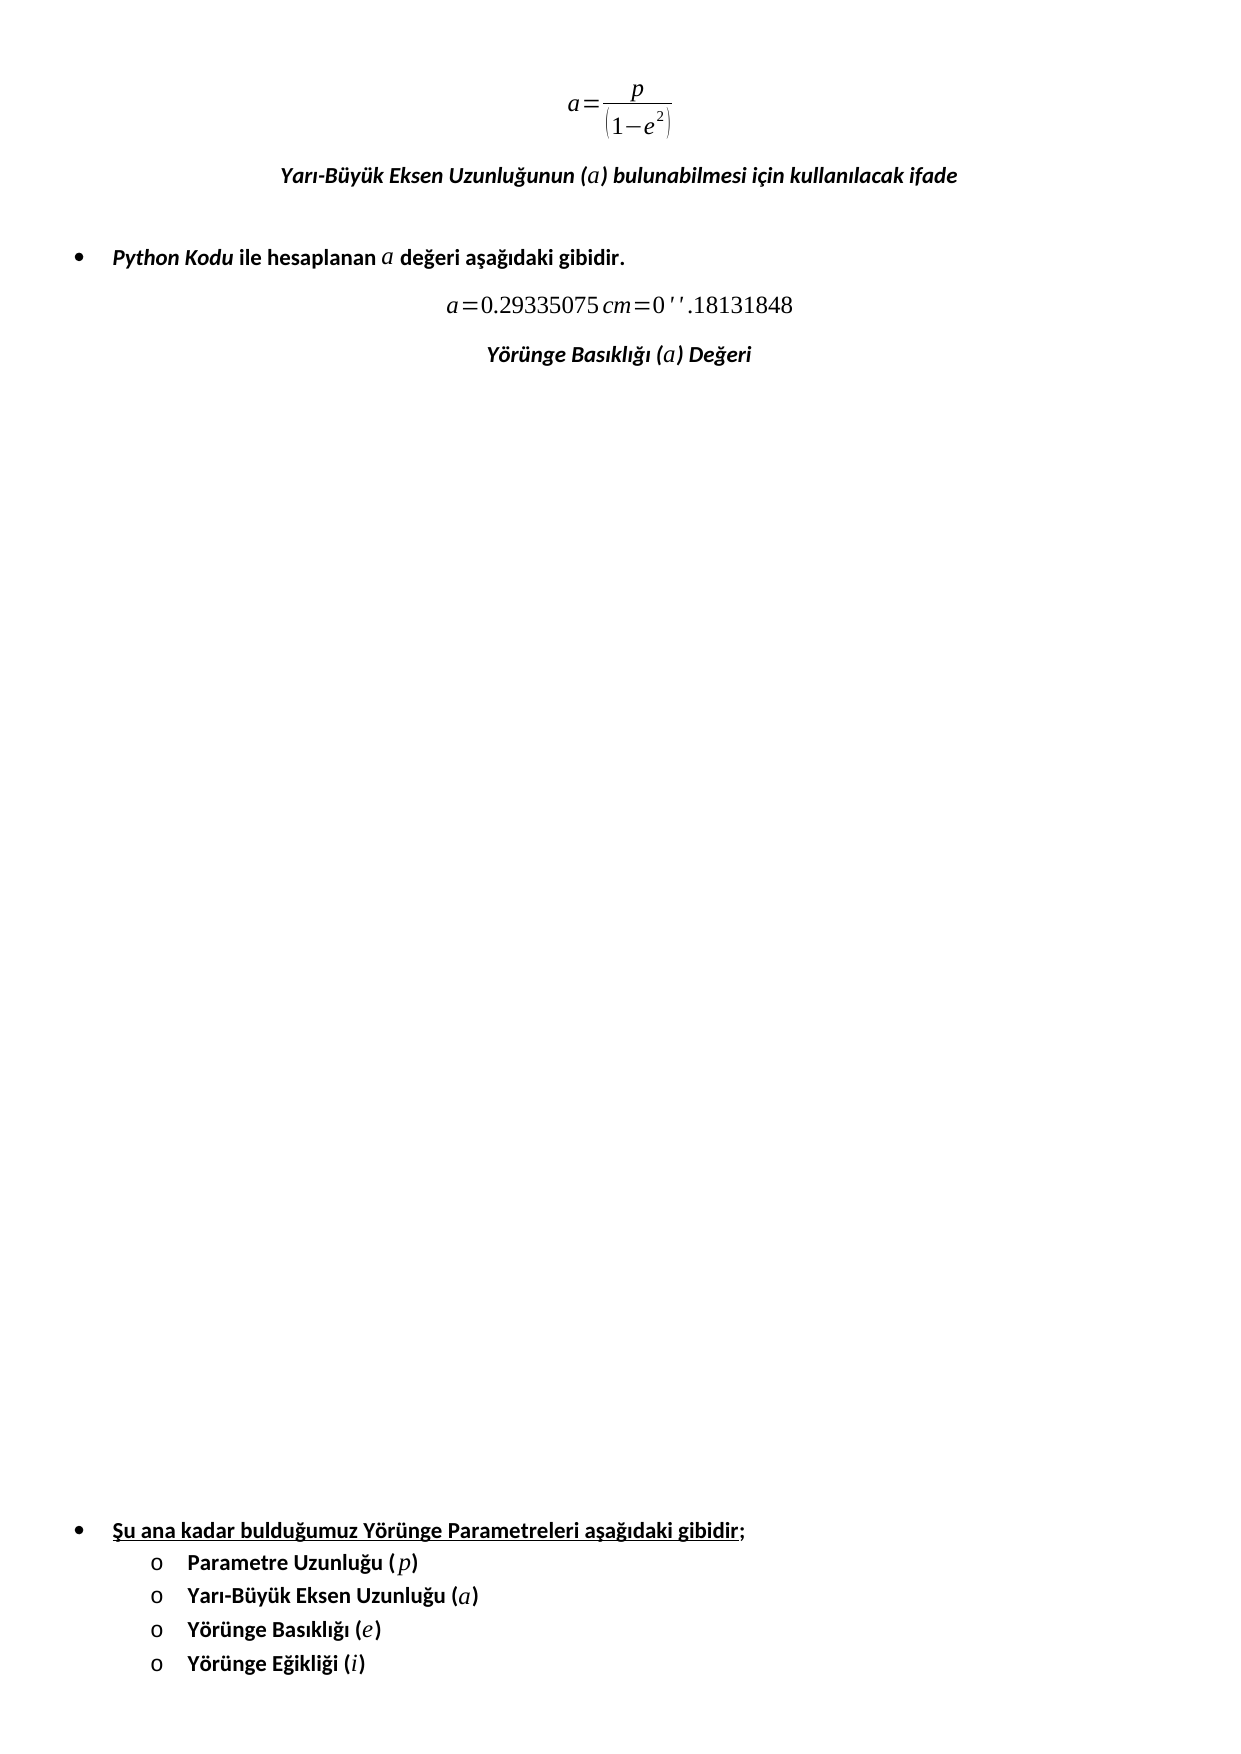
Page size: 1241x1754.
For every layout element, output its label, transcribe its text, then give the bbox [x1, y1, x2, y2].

list Yörünge Basıklığı () [150, 1615, 1165, 1644]
text Yarı-Büyük Eksen Uzunluğunun () bulunabilmesi için kullanılacak ifade [75, 162, 1165, 190]
list Şu ana kadar bulduğumuz Yörünge Parametreleri aşağıdaki gibidir; [75, 1516, 1165, 1544]
list Parametre Uzunluğu () [150, 1548, 1165, 1577]
list Yarı-Büyük Eksen Uzunluğu () [150, 1582, 1165, 1611]
list Yörünge Eğikliği () [150, 1649, 1165, 1678]
list Python Kodu ile hesaplanan değeri aşağıdaki gibidir. [75, 243, 1165, 271]
text Yörünge Basıklığı () Değeri [75, 340, 1165, 368]
